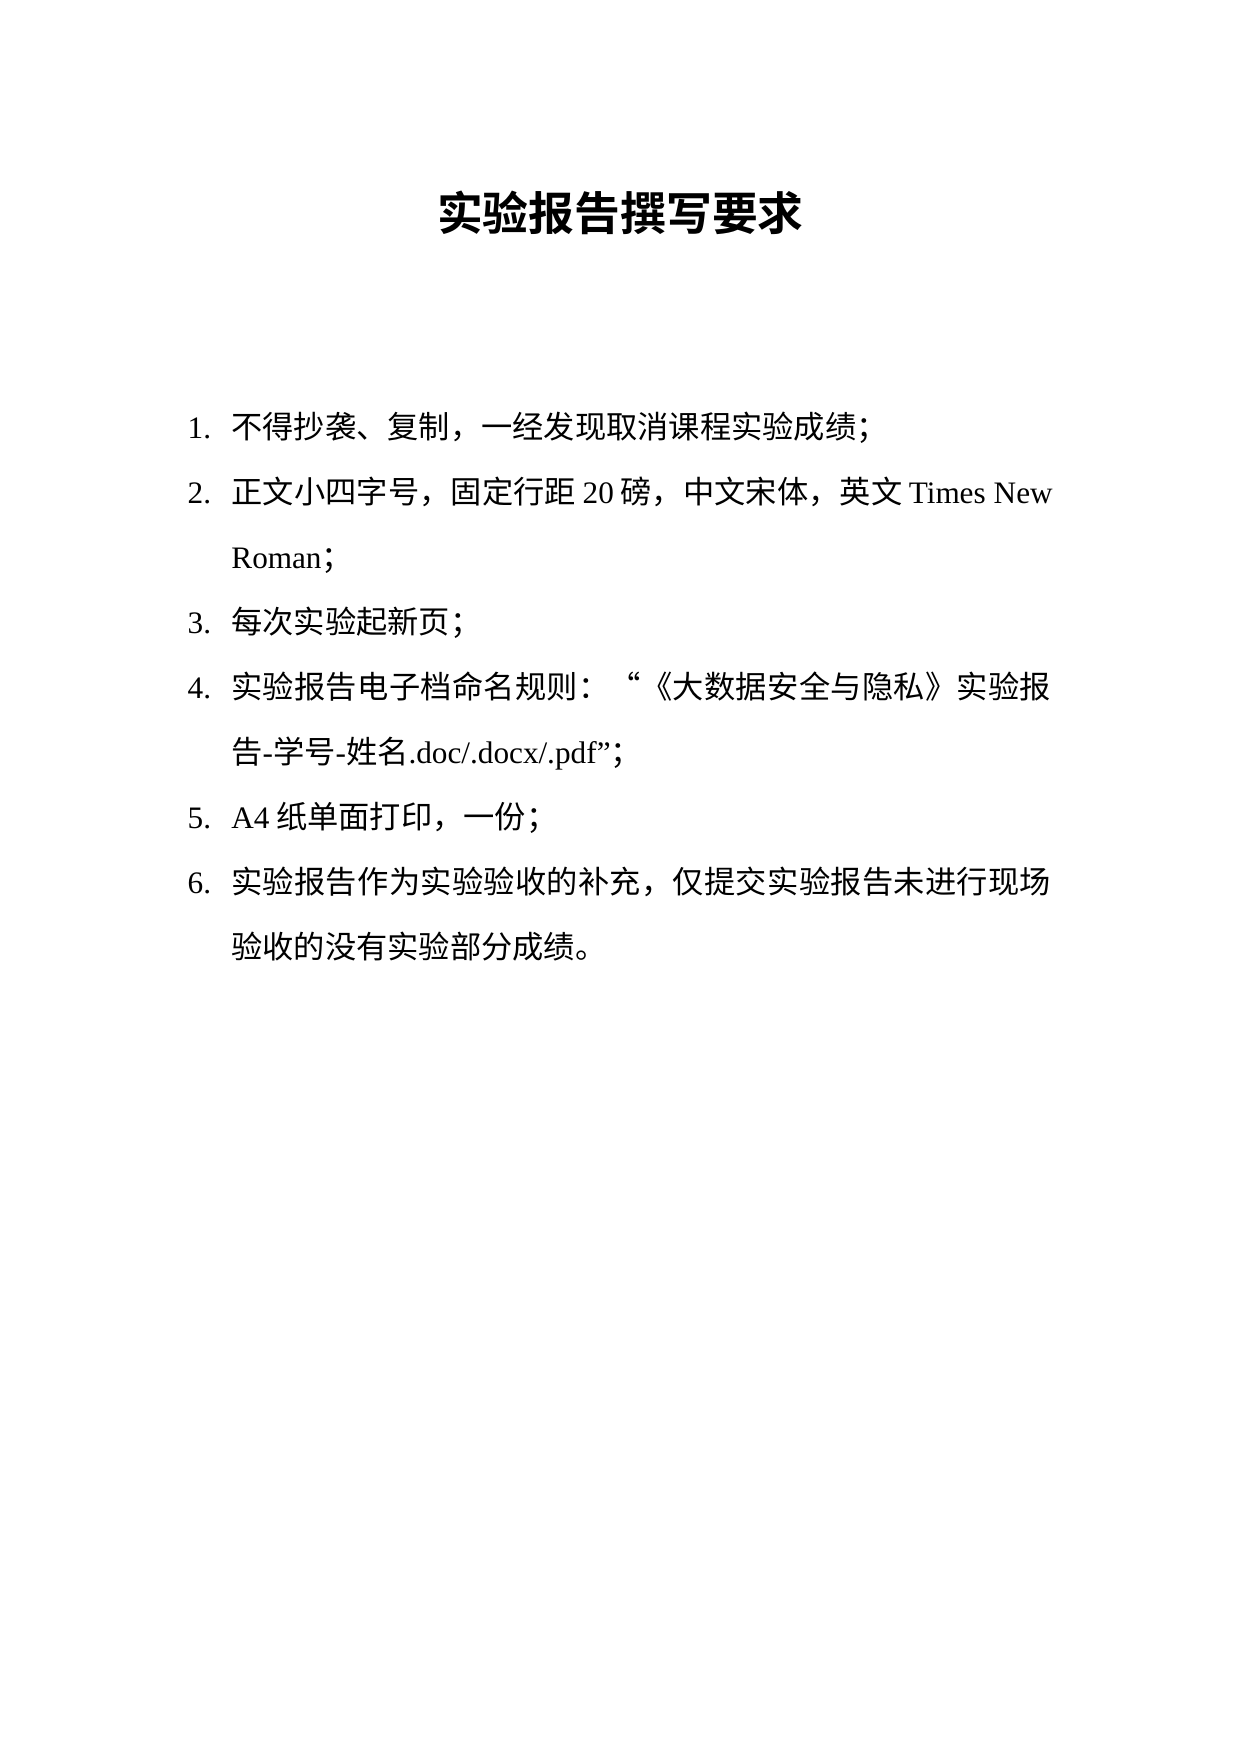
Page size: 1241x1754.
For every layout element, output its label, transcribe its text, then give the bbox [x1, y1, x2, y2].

list 实验报告电子档命名规则：“《大数据安全与隐私》实验报告-学号-姓名.doc/.docx/.pdf”； [187, 652, 1053, 782]
list 正文小四字号，固定行距20磅，中文宋体，英文Times New Roman； [187, 457, 1053, 587]
text 实验报告撰写要求 [187, 162, 1053, 259]
list 实验报告作为实验验收的补充，仅提交实验报告未进行现场验收的没有实验部分成绩。 [187, 847, 1053, 977]
list 每次实验起新页； [187, 587, 1053, 652]
list A4纸单面打印，一份； [187, 782, 1053, 847]
list 不得抄袭、复制，一经发现取消课程实验成绩； [187, 392, 1053, 457]
